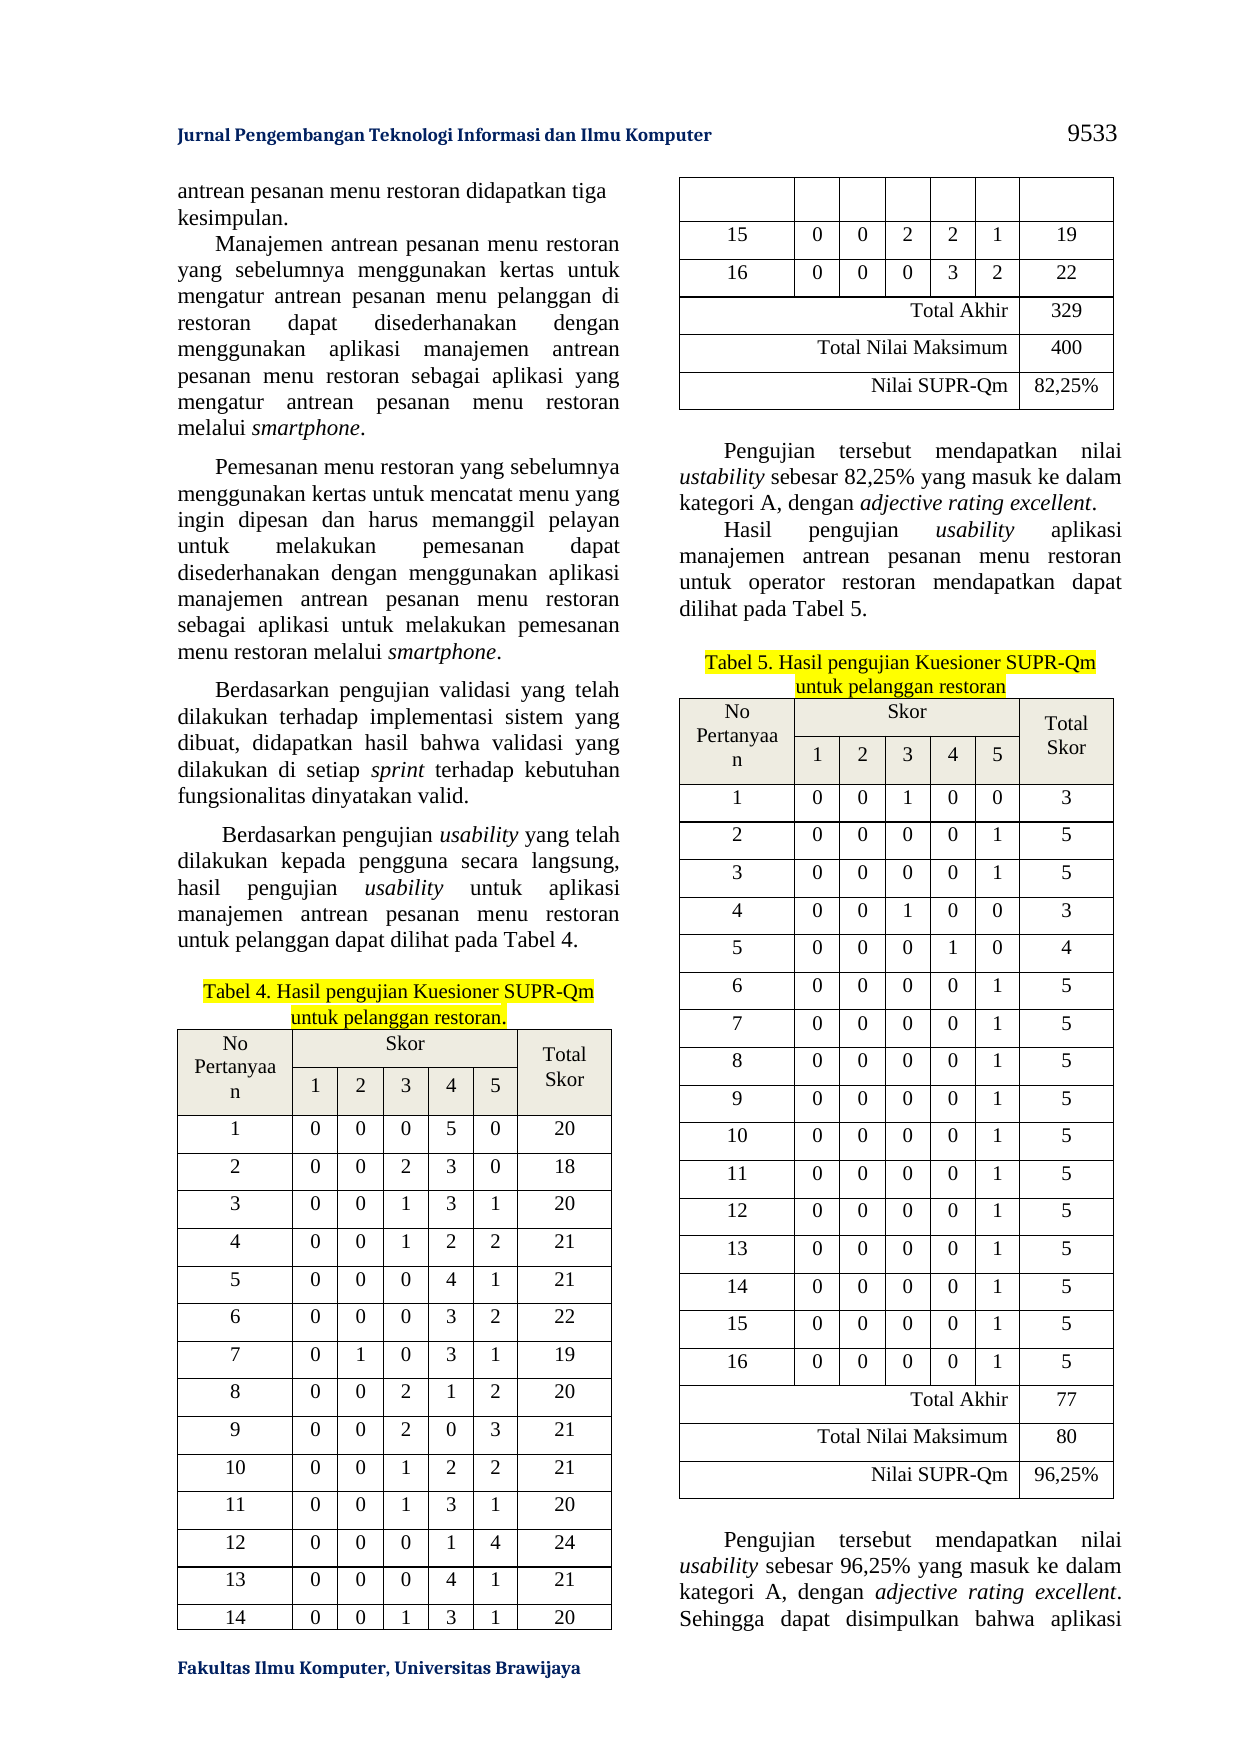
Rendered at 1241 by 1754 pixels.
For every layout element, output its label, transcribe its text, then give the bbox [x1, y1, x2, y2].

table_cell 0 [795, 1349, 839, 1385]
table_cell 1 [384, 1191, 428, 1228]
table_cell 5 [1020, 860, 1113, 897]
table_cell 12 [178, 1530, 292, 1566]
table_cell 0 [931, 1123, 975, 1160]
table_cell 12 [680, 1199, 794, 1235]
table_cell 0 [931, 823, 975, 859]
table_cell 0 [293, 1530, 337, 1566]
table_cell 0 [293, 1568, 337, 1604]
table_cell 0 [795, 1274, 839, 1310]
table_cell 5 [1020, 1161, 1113, 1197]
table_cell 0 [886, 1048, 930, 1084]
table_cell 0 [931, 1349, 975, 1385]
text Berdasarkan pengujian validasi yang telah dilakukan terhadap implementasi sistem yang dibuat, didapatkan hasil bahwa validasi yang dilakukan di setiap sprint terhadap kebutuhan fungsionalitas dinyatakan valid. [177, 677, 620, 808]
table_cell 14 [680, 178, 794, 221]
table_cell 2 [840, 737, 885, 784]
table_cell 1 [976, 823, 1019, 859]
table_cell 1 [976, 1010, 1019, 1047]
table_cell Total Akhir [680, 298, 1019, 334]
text Tabel 5. Hasil pengujian Kuesioner SUPR-Qm untuk pelanggan restoran [1006, 650, 1122, 698]
table_cell 0 [886, 1349, 930, 1385]
table_cell 0 [886, 1236, 930, 1273]
table_cell 3 [429, 1191, 473, 1228]
table_cell 0 [795, 1048, 839, 1084]
table_cell 3 [1020, 898, 1113, 934]
table_cell 329 [1020, 298, 1113, 334]
table_cell 0 [338, 1154, 383, 1190]
table_cell 0 [886, 1161, 930, 1197]
table_cell 5 [680, 935, 794, 972]
table_cell 1 [976, 1123, 1019, 1160]
table_cell 2 [429, 1229, 473, 1266]
table_cell 1 [976, 973, 1019, 1009]
table_cell 2 [474, 1304, 517, 1341]
table_cell 9 [178, 1417, 292, 1453]
table_cell 0 [840, 785, 885, 821]
table_cell 19 [518, 1342, 611, 1378]
table_cell 0 [293, 1267, 337, 1303]
table_cell 0 [795, 178, 839, 221]
table_cell 0 [795, 1161, 839, 1197]
table_cell 0 [886, 1123, 930, 1160]
table_cell 1 [384, 1229, 428, 1266]
table_cell 0 [976, 785, 1019, 821]
table_cell 2 [429, 1455, 473, 1491]
table_cell 1 [976, 178, 1019, 221]
table_cell 5 [1020, 1010, 1113, 1047]
table_cell 0 [840, 1161, 885, 1197]
table_cell 0 [931, 1311, 975, 1348]
table_header Skor [795, 699, 1019, 736]
table_cell 4 [1020, 935, 1113, 972]
table_cell 7 [178, 1342, 292, 1378]
table_cell 0 [931, 1086, 975, 1122]
table_cell 20 [518, 1605, 611, 1629]
table_cell 1 [474, 1568, 517, 1604]
table_cell 5 [1020, 1236, 1113, 1273]
table_cell 0 [795, 935, 839, 972]
table_cell 0 [931, 785, 975, 821]
table_cell 5 [1020, 973, 1113, 1009]
table_cell 5 [429, 1116, 473, 1153]
table_cell Total Nilai Maksimum [680, 1424, 1019, 1461]
table_cell 0 [931, 1274, 975, 1310]
table_cell 3 [429, 1492, 473, 1529]
text Berdasarkan pengujian usability yang telah dilakukan kepada pengguna secara langsung, hasil pengujian usability untuk aplikasi manajemen antrean pesanan menu restoran untuk pelanggan dapat dilihat pada Tabel 4. [177, 821, 620, 953]
table_cell 2 [474, 1379, 517, 1416]
table_cell 5 [1020, 1311, 1113, 1348]
text Hasil pengujian usability aplikasi manajemen antrean pesanan menu restoran untuk operator restoran mendapatkan dapat dilihat pada Tabel 5. [679, 516, 1122, 621]
table_cell 1 [931, 935, 975, 972]
table_cell 0 [474, 1116, 517, 1153]
table_cell 13 [680, 1236, 794, 1273]
table_cell 0 [293, 1455, 337, 1491]
table_cell 5 [976, 737, 1019, 784]
table_cell 16 [680, 1349, 794, 1385]
table_cell 1 [680, 785, 794, 821]
table_cell 24 [518, 1530, 611, 1566]
table_cell 0 [293, 1229, 337, 1266]
table_cell 0 [429, 1417, 473, 1453]
table_cell 0 [886, 973, 930, 1009]
table_cell 0 [931, 1161, 975, 1197]
table_cell 21 [518, 1417, 611, 1453]
table_cell 0 [338, 1304, 383, 1341]
table_cell 0 [886, 823, 930, 859]
table_cell 5 [1020, 1086, 1113, 1122]
table_cell 0 [886, 1199, 930, 1235]
table_cell 0 [976, 935, 1019, 972]
table_cell 3 [429, 1342, 473, 1378]
table_cell 3 [1020, 785, 1113, 821]
table_cell 0 [840, 178, 885, 221]
table_cell 0 [293, 1191, 337, 1228]
table_cell 1 [976, 1236, 1019, 1273]
text Tabel 5. Hasil pengujian Kuesioner SUPR-Qm untuk pelanggan restoran [679, 650, 795, 698]
table_cell 77 [1020, 1386, 1113, 1423]
table_cell 0 [840, 1086, 885, 1122]
table_cell 4 [429, 1568, 473, 1604]
table_cell 1 [338, 1342, 383, 1378]
table_cell 2 [338, 1068, 383, 1115]
table_cell 0 [840, 1123, 885, 1160]
table_cell 7 [680, 1010, 794, 1047]
table_cell 20 [518, 1116, 611, 1153]
table_cell 4 [931, 737, 975, 784]
table_cell 0 [840, 222, 885, 259]
table_cell 2 [680, 823, 794, 859]
table_cell 2 [178, 1154, 292, 1190]
table_header Total Skor [1020, 699, 1113, 784]
table_cell 11 [680, 1161, 794, 1197]
table_cell 2 [384, 1154, 428, 1190]
table_cell 3 [429, 1304, 473, 1341]
table_cell 0 [293, 1116, 337, 1153]
table_cell 0 [795, 1123, 839, 1160]
table_cell 1 [976, 1274, 1019, 1310]
table_cell 0 [795, 823, 839, 859]
table_header No Pertanyaan [680, 699, 794, 784]
text Pengujian tersebut mendapatkan nilai ustability sebesar 82,25% yang masuk ke dalam kategori A, dengan adjective rating excellent. [679, 437, 1122, 516]
table_cell 3 [474, 1417, 517, 1453]
table_cell 0 [384, 1304, 428, 1341]
table_cell 2 [931, 222, 975, 259]
table_cell 0 [840, 860, 885, 897]
table_cell 0 [795, 1311, 839, 1348]
table_cell 0 [840, 1311, 885, 1348]
table_cell 0 [795, 1199, 839, 1235]
table_cell 2 [384, 1417, 428, 1453]
table_header No Pertanyaan [178, 1030, 292, 1115]
table_cell 6 [178, 1304, 292, 1341]
table_cell 20 [518, 1379, 611, 1416]
table_cell 5 [474, 1068, 517, 1115]
table_cell 5 [1020, 1048, 1113, 1084]
table_cell 18 [518, 1154, 611, 1190]
table_cell 0 [293, 1379, 337, 1416]
table_cell 0 [338, 1568, 383, 1604]
table_cell 3 [931, 260, 975, 296]
table_cell 15 [680, 1311, 794, 1348]
table_cell 5 [1020, 1123, 1113, 1160]
table_cell 0 [338, 1229, 383, 1266]
table_cell 2 [976, 260, 1019, 296]
table_cell 15 [680, 222, 794, 259]
table_cell 22 [1020, 260, 1113, 296]
table_cell 0 [795, 860, 839, 897]
table_cell 0 [931, 1010, 975, 1047]
table_cell 0 [886, 860, 930, 897]
table_cell 0 [795, 898, 839, 934]
text Pemesanan menu restoran yang sebelumnya menggunakan kertas untuk mencatat menu yang ingin dipesan dan harus memanggil pelayan untuk melakukan pemesanan dapat disederhanakan dengan menggunakan aplikasi manajemen antrean pesanan menu restoran sebagai aplikasi untuk melakukan pemesanan menu restoran melalui smartphone. [177, 453, 620, 664]
table_cell 0 [886, 1010, 930, 1047]
table_cell 16 [680, 260, 794, 296]
table_cell 1 [293, 1068, 337, 1115]
table_cell 0 [384, 1267, 428, 1303]
table_cell 0 [840, 1048, 885, 1084]
table_cell 1 [474, 1191, 517, 1228]
table_cell 1 [474, 1267, 517, 1303]
table_cell 0 [293, 1342, 337, 1378]
table_cell 3 [886, 737, 930, 784]
table_cell 20 [1020, 178, 1113, 221]
table_cell 1 [178, 1116, 292, 1153]
table_cell 11 [178, 1492, 292, 1529]
table_cell 0 [840, 1236, 885, 1273]
table_cell 1 [474, 1492, 517, 1529]
table_cell Nilai SUPR-Qm [680, 1462, 1019, 1498]
table_cell 4 [680, 898, 794, 934]
text Tabel 4. Hasil pengujian Kuesioner SUPR-Qm untuk pelanggan restoran. [507, 979, 620, 1029]
table_cell 0 [931, 860, 975, 897]
table_cell 5 [1020, 1274, 1113, 1310]
text Tabel 4. Hasil pengujian Kuesioner SUPR-Qm untuk pelanggan restoran. [177, 979, 501, 1029]
table_cell 0 [840, 823, 885, 859]
table_cell 10 [680, 1123, 794, 1160]
table_cell 20 [518, 1191, 611, 1228]
table_cell Total Nilai Maksimum [680, 335, 1019, 372]
table_cell 0 [795, 1086, 839, 1122]
table_cell 0 [931, 1199, 975, 1235]
table_cell 6 [680, 973, 794, 1009]
table_cell 2 [474, 1229, 517, 1266]
table_cell 0 [384, 1342, 428, 1378]
table_cell 0 [795, 1010, 839, 1047]
table_cell 0 [384, 1116, 428, 1153]
table_cell 14 [680, 1274, 794, 1310]
table_cell 82,25% [1020, 373, 1113, 409]
table_cell 1 [976, 1048, 1019, 1084]
table_cell 0 [338, 1191, 383, 1228]
table_cell 0 [795, 785, 839, 821]
table_cell 3 [680, 860, 794, 897]
table_cell 1 [795, 737, 839, 784]
table_cell 14 [178, 1605, 292, 1629]
table_cell 0 [384, 1530, 428, 1566]
table_cell 0 [931, 898, 975, 934]
table_cell 5 [1020, 1199, 1113, 1235]
table_cell 2 [474, 1455, 517, 1491]
table_cell 1 [886, 898, 930, 934]
table_cell 1 [384, 1605, 428, 1629]
table_cell 3 [429, 1154, 473, 1190]
table_cell 0 [338, 1417, 383, 1453]
table_cell 0 [338, 1379, 383, 1416]
table_cell 0 [976, 898, 1019, 934]
table_cell 80 [1020, 1424, 1113, 1461]
table_cell 0 [931, 1236, 975, 1273]
table_cell 1 [976, 1311, 1019, 1348]
table_header Skor [293, 1030, 517, 1067]
table_cell Nilai SUPR-Qm [680, 373, 1019, 409]
table_cell 0 [840, 898, 885, 934]
table_cell 1 [384, 1455, 428, 1491]
table_cell 21 [518, 1455, 611, 1491]
table_cell 3 [931, 178, 975, 221]
table_cell 4 [474, 1530, 517, 1566]
table_cell 0 [795, 973, 839, 1009]
table_cell 1 [976, 222, 1019, 259]
table_cell 0 [886, 260, 930, 296]
table_cell 0 [795, 260, 839, 296]
table_cell 0 [338, 1267, 383, 1303]
table_cell 3 [429, 1605, 473, 1629]
table_cell 0 [886, 1311, 930, 1348]
table_cell 0 [840, 1199, 885, 1235]
table_cell 8 [178, 1379, 292, 1416]
table_cell 1 [429, 1530, 473, 1566]
table_cell 9 [680, 1086, 794, 1122]
table_cell 0 [886, 1086, 930, 1122]
table_cell 21 [518, 1568, 611, 1604]
table_cell 0 [338, 1116, 383, 1153]
table_cell 13 [178, 1568, 292, 1604]
table_cell 20 [518, 1492, 611, 1529]
table_cell 1 [976, 1349, 1019, 1385]
table_cell 0 [840, 973, 885, 1009]
table_cell 1 [976, 1199, 1019, 1235]
table_cell 0 [338, 1492, 383, 1529]
table_cell 0 [931, 1048, 975, 1084]
table_cell 21 [518, 1229, 611, 1266]
table_cell 5 [1020, 823, 1113, 859]
table_cell 1 [886, 785, 930, 821]
table_cell 0 [795, 222, 839, 259]
table_cell 0 [293, 1492, 337, 1529]
table_cell 1 [384, 1492, 428, 1529]
table_cell 0 [474, 1154, 517, 1190]
table_cell 0 [338, 1605, 383, 1629]
table_cell 2 [886, 222, 930, 259]
table_cell 3 [384, 1068, 428, 1115]
table_cell 19 [1020, 222, 1113, 259]
table_cell 1 [976, 1161, 1019, 1197]
table_cell 400 [1020, 335, 1113, 372]
table_cell 0 [384, 1568, 428, 1604]
table_cell 96,25% [1020, 1462, 1113, 1498]
table_cell 5 [1020, 1349, 1113, 1385]
table_cell 0 [840, 1274, 885, 1310]
table_cell 0 [293, 1417, 337, 1453]
table_cell 4 [178, 1229, 292, 1266]
table_cell 3 [178, 1191, 292, 1228]
table_cell 0 [293, 1154, 337, 1190]
table_header Total Skor [518, 1030, 611, 1115]
table_cell 0 [338, 1530, 383, 1566]
table_cell Total Akhir [680, 1386, 1019, 1423]
table_cell 0 [840, 1349, 885, 1385]
table_cell 0 [931, 973, 975, 1009]
table_cell 1 [474, 1605, 517, 1629]
table_cell 0 [293, 1304, 337, 1341]
table_cell 1 [474, 1342, 517, 1378]
table_cell 8 [680, 1048, 794, 1084]
table_cell 4 [429, 1267, 473, 1303]
table_cell 22 [518, 1304, 611, 1341]
table_cell 0 [886, 1274, 930, 1310]
table_cell 0 [886, 935, 930, 972]
table_cell 1 [976, 1086, 1019, 1122]
table_cell 1 [976, 860, 1019, 897]
table_cell 2 [384, 1379, 428, 1416]
table_cell 4 [429, 1068, 473, 1115]
table_cell 0 [795, 1236, 839, 1273]
table_cell 5 [178, 1267, 292, 1303]
table_cell 0 [840, 1010, 885, 1047]
table_cell 21 [518, 1267, 611, 1303]
table_cell 10 [178, 1455, 292, 1491]
table_cell 1 [429, 1379, 473, 1416]
table_cell 0 [338, 1455, 383, 1491]
text Manajemen antrean pesanan menu restoran yang sebelumnya menggunakan kertas untuk mengatur antrean pesanan menu pelanggan di restoran dapat disederhanakan dengan menggunakan aplikasi manajemen antrean pesanan menu restoran sebagai aplikasi yang mengatur antrean pesanan menu restoran melalui smartphone. [177, 230, 620, 441]
table_cell 0 [840, 935, 885, 972]
table_cell 0 [293, 1605, 337, 1629]
table_cell 1 [886, 178, 930, 221]
table_cell 0 [840, 260, 885, 296]
